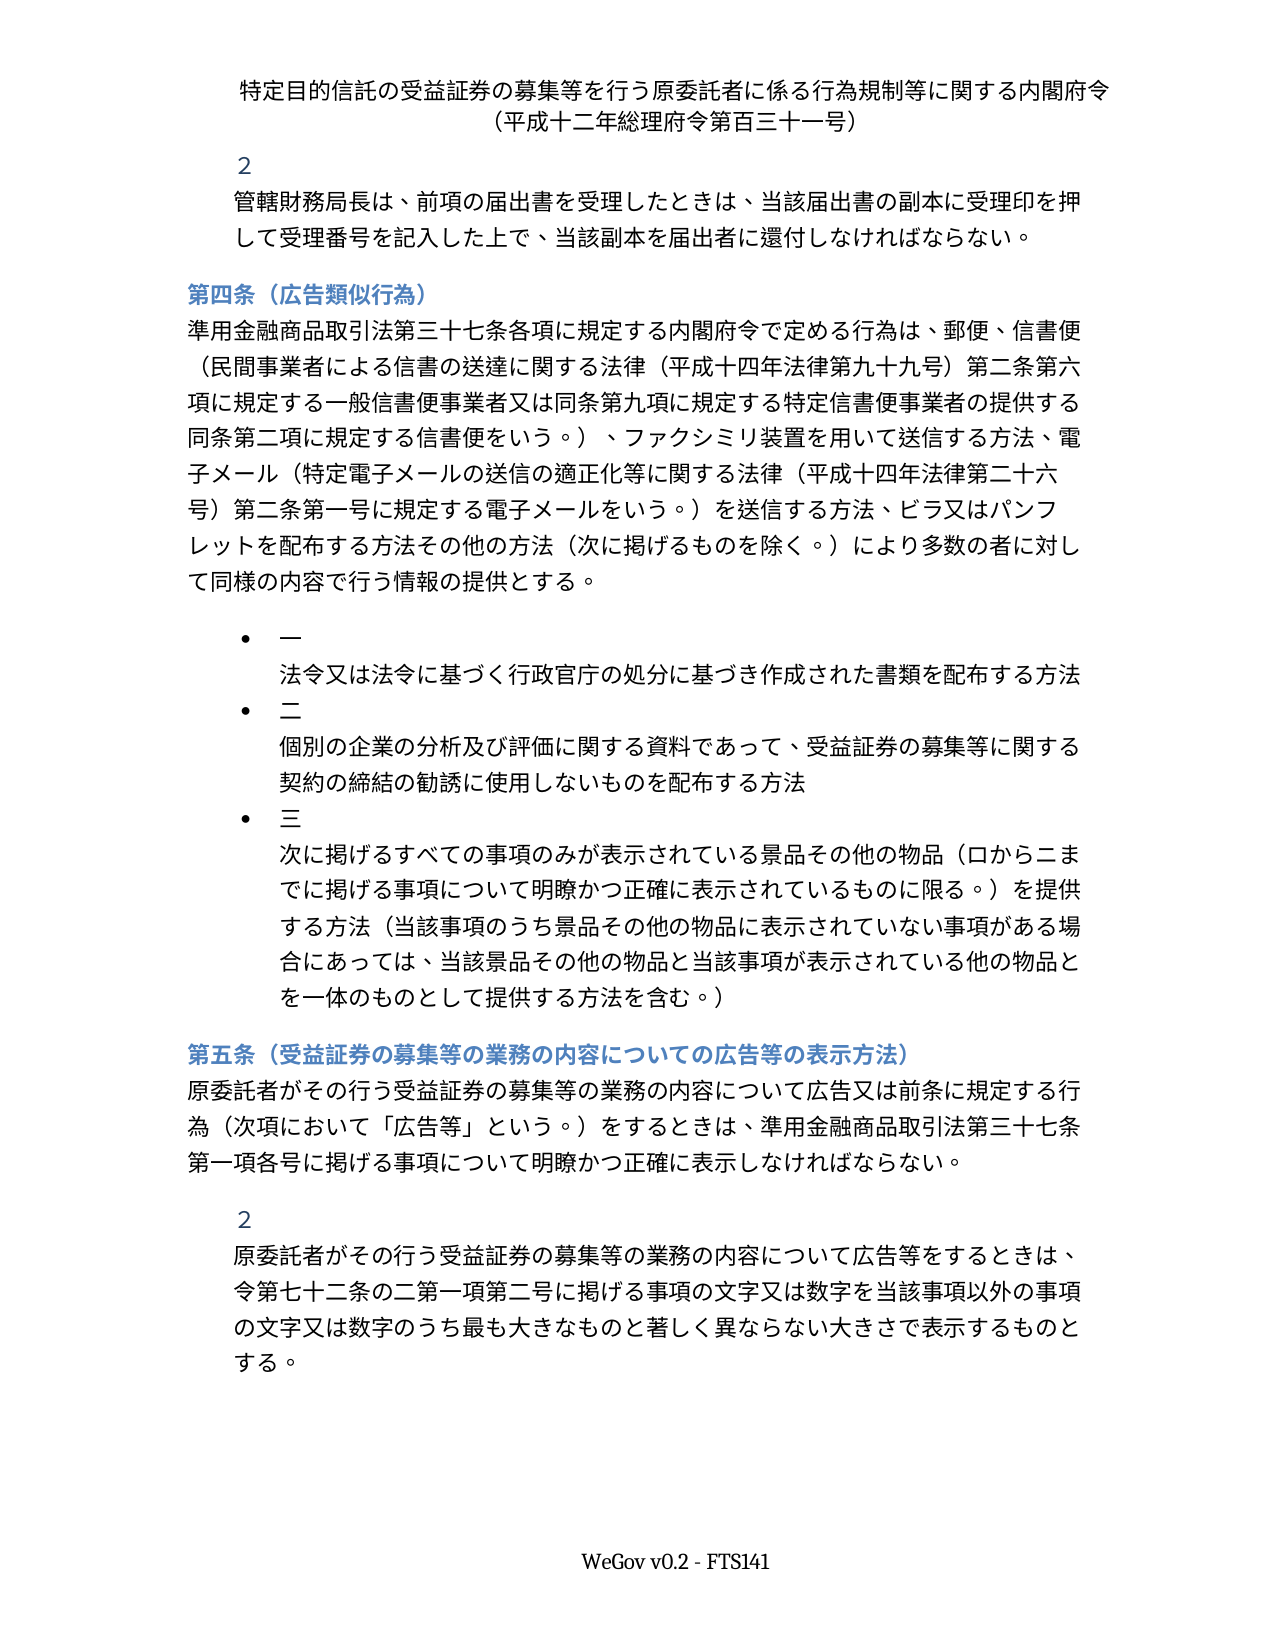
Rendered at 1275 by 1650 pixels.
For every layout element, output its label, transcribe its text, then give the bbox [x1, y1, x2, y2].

subtitle 第四条（広告類似行為） [187, 279, 1087, 310]
subtitle 第五条（受益証券の募集等の業務の内容についての広告等の表示方法） [187, 1039, 1087, 1070]
text 管轄財務局長は、前項の届出書を受理したときは、当該届出書の副本に受理印を押して受理番号を記入した上で、当該副本を届出者に還付しなければならない。 [233, 186, 1087, 253]
list 一 法令又は法令に基づく行政官庁の処分に基づき作成された書類を配布する方法 [242, 623, 1087, 690]
text 原委託者がその行う受益証券の募集等の業務の内容について広告等をするときは、令第七十二条の二第一項第二号に掲げる事項の文字又は数字を当該事項以外の事項の文字又は数字のうち最も大きなものと著しく異ならない大きさで表示するものとする。 [233, 1239, 1087, 1379]
list 二 個別の企業の分析及び評価に関する資料であって、受益証券の募集等に関する契約の締結の勧誘に使用しないものを配布する方法 [242, 695, 1087, 798]
subtitle ２ [233, 1204, 1087, 1235]
list 三 次に掲げるすべての事項のみが表示されている景品その他の物品（ロからニまでに掲げる事項について明瞭かつ正確に表示されているものに限る。）を提供する方法（当該事項のうち景品その他の物品に表示されていない事項がある場合にあっては、当該景品その他の物品と当該事項が表示されている他の物品とを一体のものとして提供する方法を含む。） [242, 803, 1087, 1013]
text 原委託者がその行う受益証券の募集等の業務の内容について広告又は前条に規定する行為（次項において「広告等」という。）をするときは、準用金融商品取引法第三十七条第一項各号に掲げる事項について明瞭かつ正確に表示しなければならない。 [187, 1075, 1087, 1178]
text 準用金融商品取引法第三十七条各項に規定する内閣府令で定める行為は、郵便、信書便（民間事業者による信書の送達に関する法律（平成十四年法律第九十九号）第二条第六項に規定する一般信書便事業者又は同条第九項に規定する特定信書便事業者の提供する同条第二項に規定する信書便をいう。）、ファクシミリ装置を用いて送信する方法、電子メール（特定電子メールの送信の適正化等に関する法律（平成十四年法律第二十六号）第二条第一号に規定する電子メールをいう。）を送信する方法、ビラ又はパンフレットを配布する方法その他の方法（次に掲げるものを除く。）により多数の者に対して同様の内容で行う情報の提供とする。 [187, 314, 1087, 597]
subtitle ２ [233, 150, 1087, 181]
